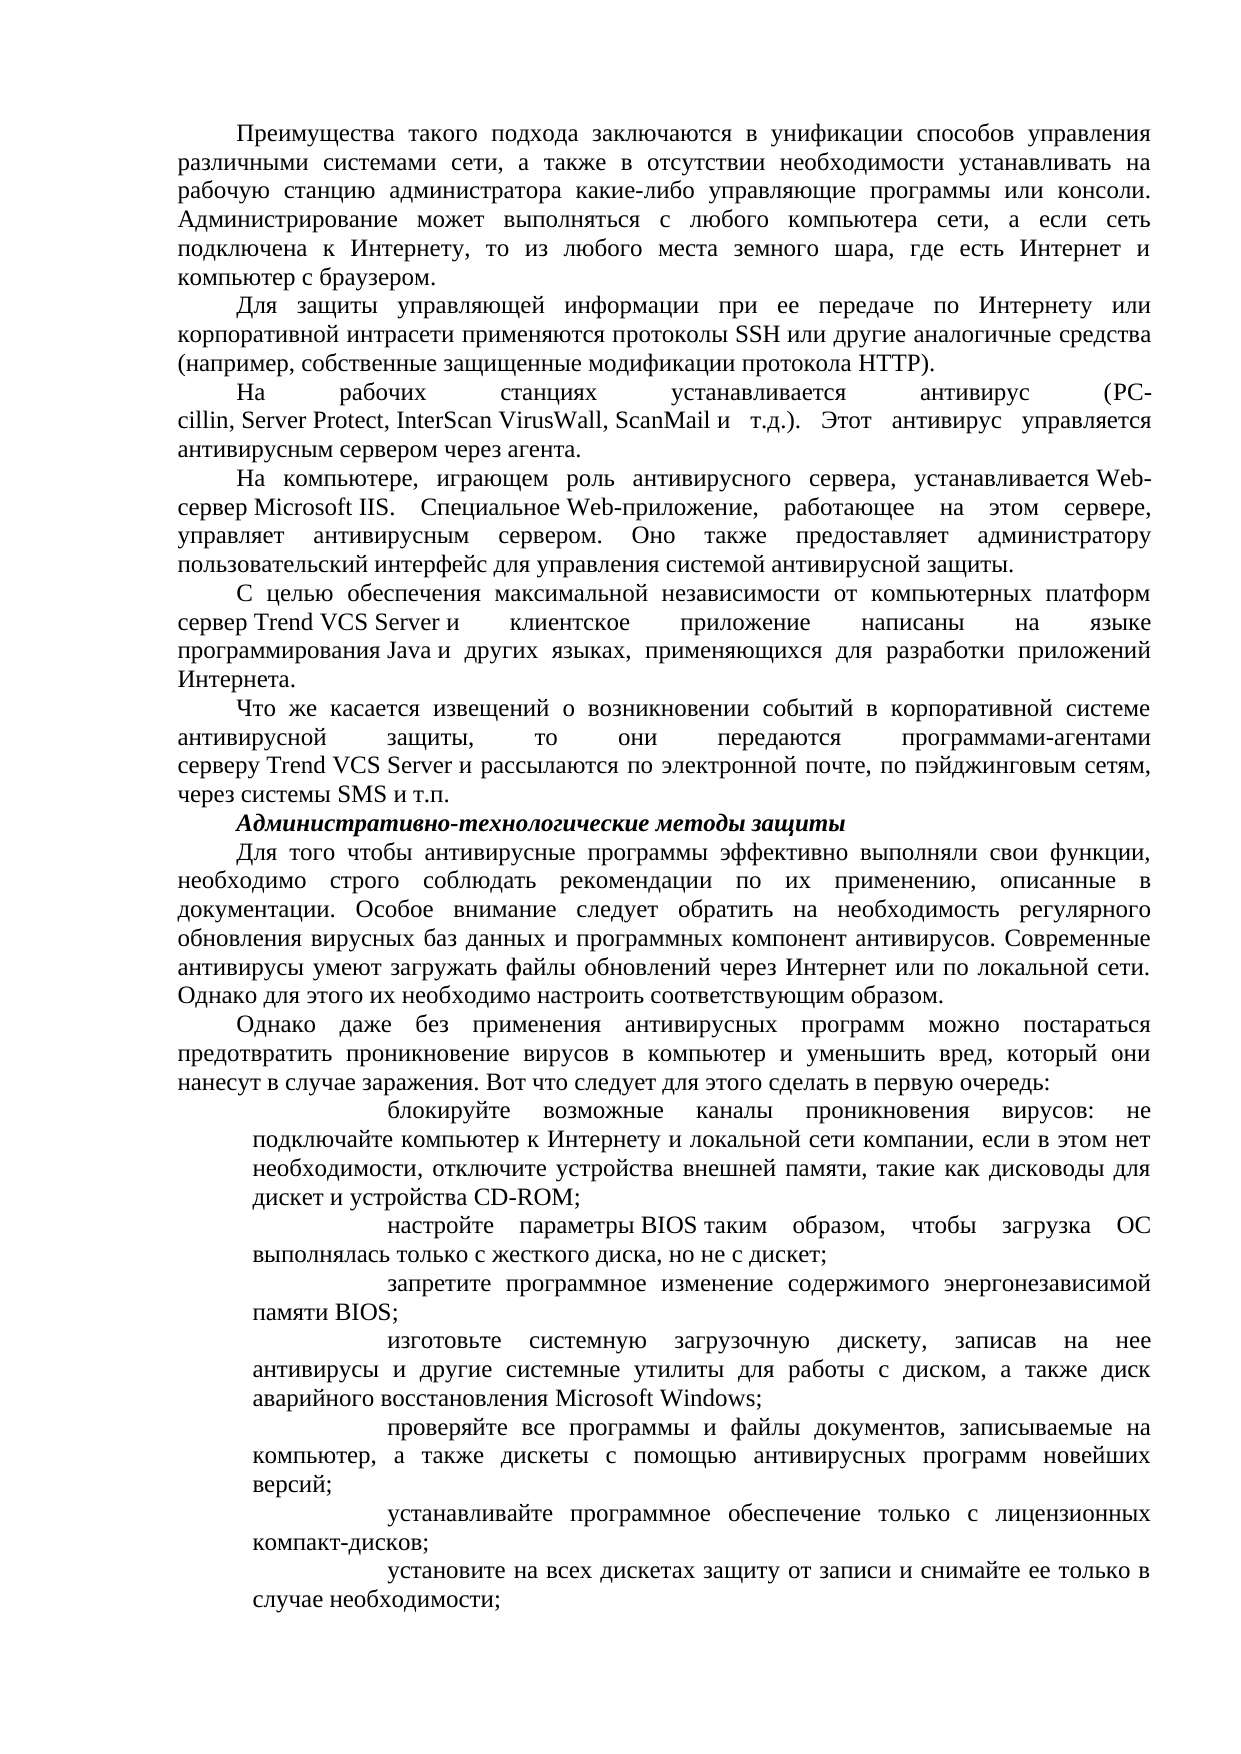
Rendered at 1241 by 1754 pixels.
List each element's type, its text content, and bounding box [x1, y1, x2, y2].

subtitle Административно-технологические методы защиты [177, 808, 1152, 837]
list  установите на всех дискетах защиту от записи и снимайте ее только в случае необходимости; [252, 1556, 1152, 1613]
list  изготовьте системную загрузочную дискету, записав на нее антивирусы и другие системные утилиты для работы с диском, а также диск аварийного восстановления Microsoft Windows; [252, 1326, 1152, 1412]
text На компьютере, играющем роль антивирусного сервера, устанавливается Web-сервер Microsoft IIS. Специальное Web-приложение, работающее на этом сервере, управляет антивирусным сервером. Оно также предоставляет администратору пользовательский интерфейс для управления системой антивирусной защиты. [177, 463, 1152, 578]
list  проверяйте все программы и файлы документов, записываемые на компьютер, а также дискеты с помощью антивирусных программ новейших версий; [252, 1412, 1152, 1498]
list  блокируйте возможные каналы проникновения вирусов: не подключайте компьютер к Интернету и локальной сети компании, если в этом нет необходимости, отключите устройства внешней памяти, такие как дисководы для дискет и устройства CD-ROM; [252, 1096, 1152, 1211]
text На рабочих станциях устанавливается антивирус (PC-cillin, Server Protect, InterScan VirusWall, ScanMail и т.д.). Этот антивирус управляется антивирусным сервером через агента. [177, 377, 1152, 463]
text Однако даже без применения антивирусных программ можно постараться предотвратить проникновение вирусов в компьютер и уменьшить вред, который они нанесут в случае заражения. Вот что следует для этого сделать в первую очередь: [177, 1009, 1152, 1096]
text Для защиты управляющей информации при ее передаче по Интернету или корпоративной интрасети применяются протоколы SSH или другие аналогичные средства (например, собственные защищенные модификации протокола HTTP). [177, 291, 1152, 377]
text Преимущества такого подхода заключаются в унификации способов управления различными системами сети, а также в отсутствии необходимости устанавливать на рабочую станцию администратора какие-либо управляющие программы или консоли. Администрирование может выполняться с любого компьютера сети, а если сеть подключена к Интернету, то из любого места земного шара, где есть Интернет и компьютер с браузером. [177, 118, 1152, 291]
text Для того чтобы антивирусные программы эффективно выполняли свои функции, необходимо строго соблюдать рекомендации по их применению, описанные в документации. Особое внимание следует обратить на необходимость регулярного обновления вирусных баз данных и программных компонент антивирусов. Современные антивирусы умеют загружать файлы обновлений через Интернет или по локальной сети. Однако для этого их необходимо настроить соответствующим образом. [177, 837, 1152, 1009]
text С целью обеспечения максимальной независимости от компьютерных платформ сервер Trend VCS Server и клиентское приложение написаны на языке программирования Java и других языках, применяющихся для разработки приложений Интернета. [177, 578, 1152, 693]
text Что же касается извещений о возникновении событий в корпоративной системе антивирусной защиты, то они передаются программами-агентами серверу Trend VCS Server и рассылаются по электронной почте, по пэйджинговым сетям, через системы SMS и т.п. [177, 693, 1152, 808]
list  устанавливайте программное обеспечение только с лицензионных компакт-дисков; [252, 1498, 1152, 1556]
list  запретите программное изменение содержимого энергонезависимой памяти BIOS; [252, 1268, 1152, 1326]
list  настройте параметры BIOS таким образом, чтобы загрузка ОС выполнялась только с жесткого диска, но не с дискет; [252, 1211, 1152, 1268]
